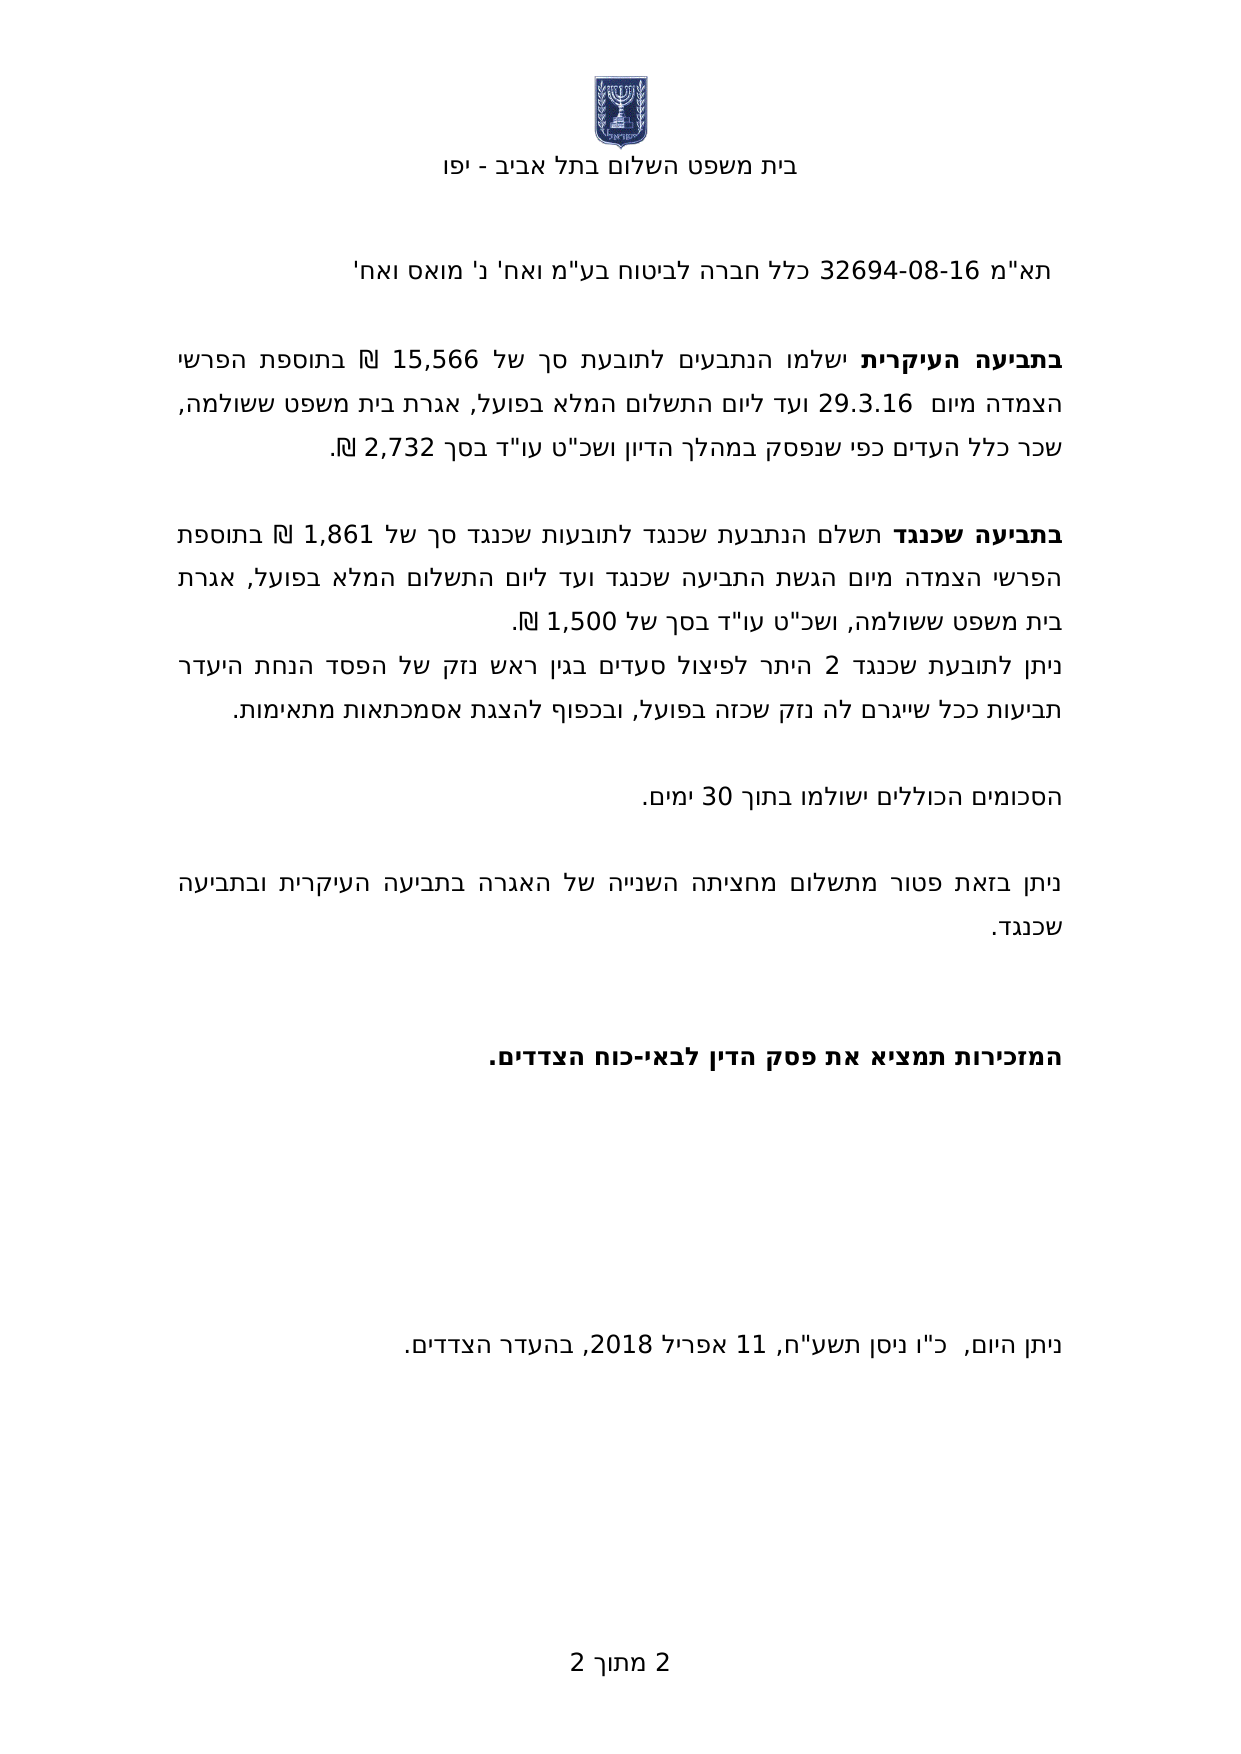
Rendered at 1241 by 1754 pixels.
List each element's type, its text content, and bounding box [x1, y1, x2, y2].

text בתביעה שכנגד תשלם הנתבעת שכנגד לתובעות שכנגד סך של 1,861 ₪ בתוספת הפרשי הצמדה מיום הגשת התביעה שכנגד ועד ליום התשלום המלא בפועל, אגרת בית משפט ששולמה, ושכ"ט עו"ד בסך של 1,500 ₪. [177, 520, 1063, 637]
text בתביעה העיקרית ישלמו הנתבעים לתובעת סך של 15,566 ₪ בתוספת הפרשי הצמדה מיום 29.3.16 ועד ליום התשלום המלא בפועל, אגרת בית משפט ששולמה, שכר כלל העדים כפי שנפסק במהלך הדיון ושכ"ט עו"ד בסך 2,732 ₪. [177, 346, 1063, 462]
text ניתן לתובעת שכנגד 2 היתר לפיצול סעדים בגין ראש נזק של הפסד הנחת היעדר תביעות ככל שייגרם לה נזק שכזה בפועל, ובכפוף להצגת אסמכתאות מתאימות. [177, 651, 1063, 724]
text ניתן היום, , , בהעדר הצדדים. [177, 1331, 1063, 1360]
text ניתן בזאת פטור מתשלום מחציתה השנייה של האגרה בתביעה העיקרית ובתביעה שכנגד. [177, 869, 1063, 942]
text המזכירות תמציא את פסק הדין לבאי-כוח הצדדים. [177, 1042, 1063, 1072]
text הסכומים הכוללים ישולמו בתוך 30 ימים. [177, 782, 1063, 811]
picture [589, 75, 651, 152]
